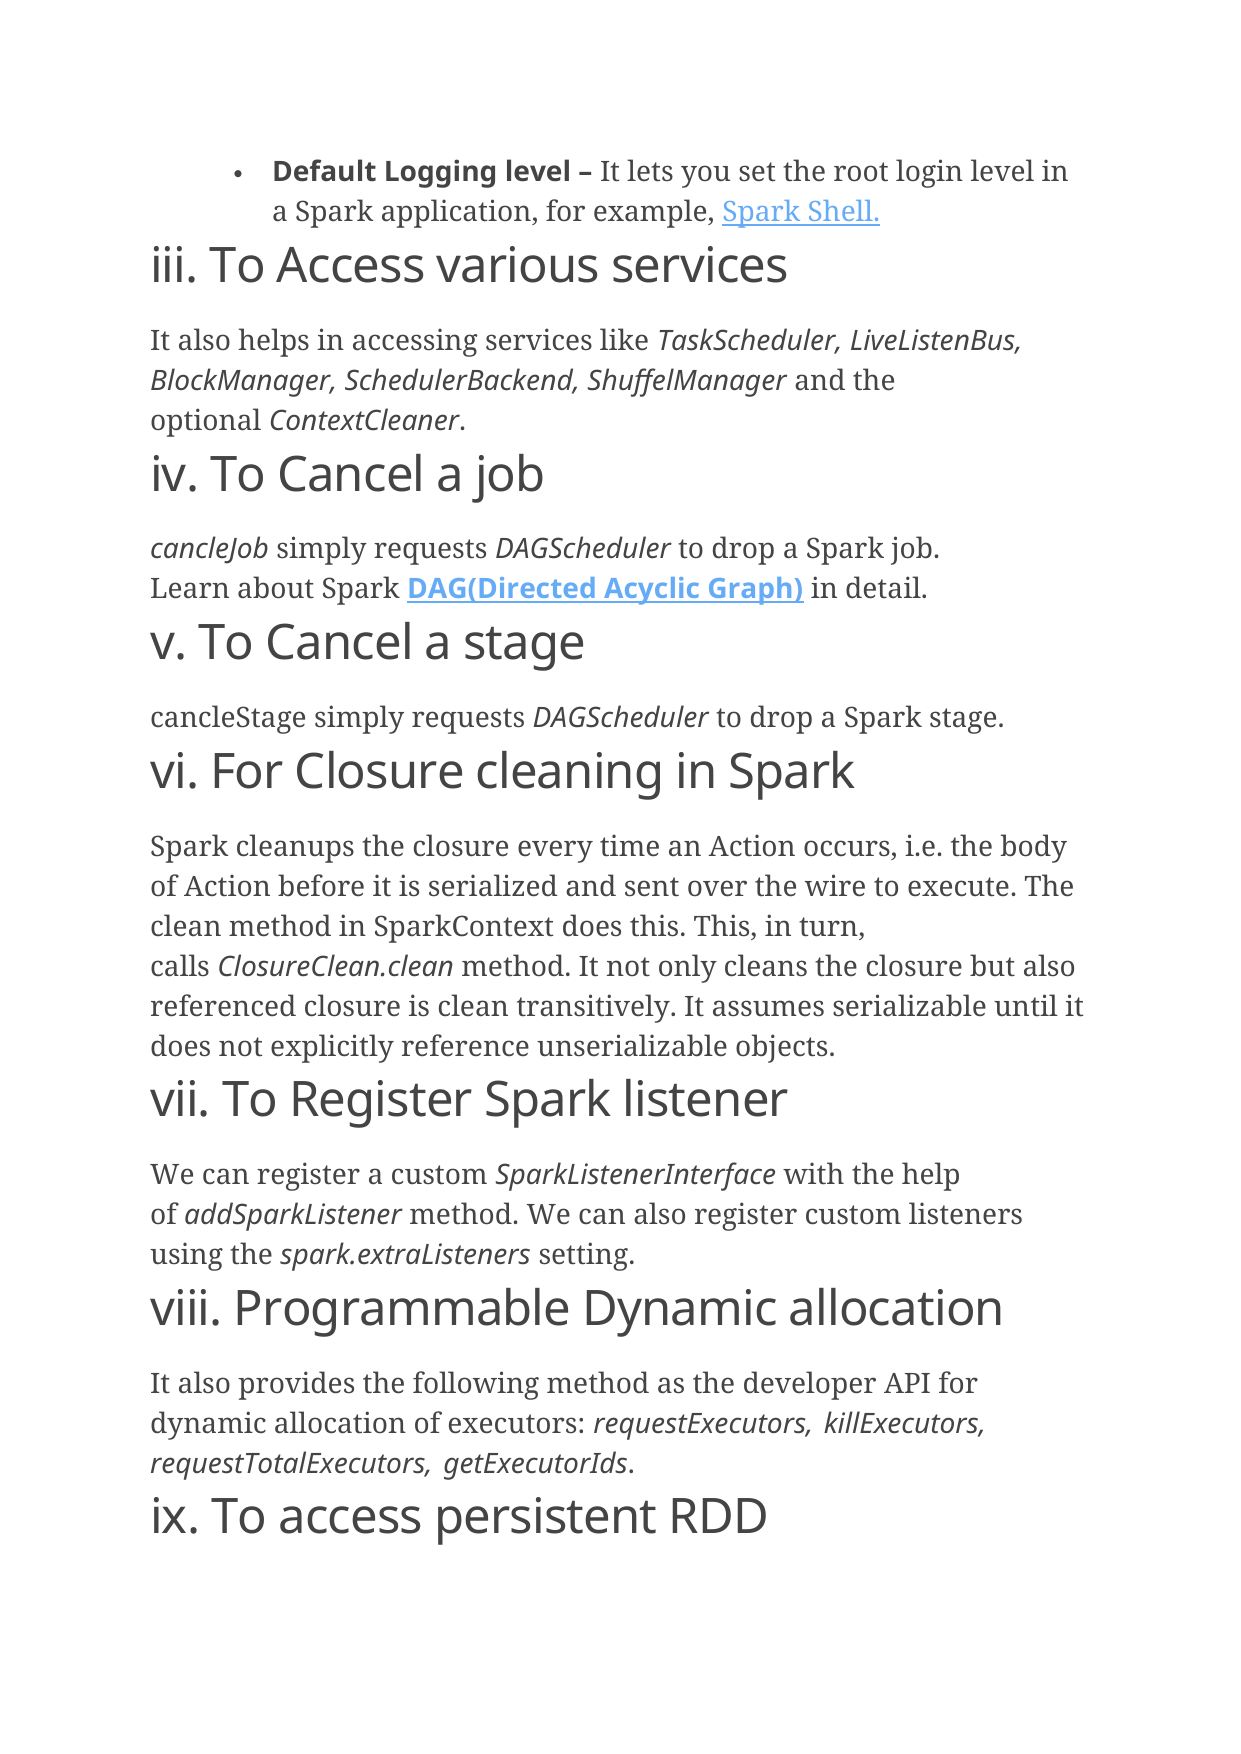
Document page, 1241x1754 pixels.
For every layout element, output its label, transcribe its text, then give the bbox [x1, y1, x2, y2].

text It also helps in accessing services like TaskScheduler, LiveListenBus, BlockManager, SchedulerBackend, ShuffelManager and the optional ContextCleaner. [150, 318, 1090, 438]
text iii. To Access various services [150, 230, 1090, 297]
text vii. To Register Spark listener [150, 1064, 1090, 1131]
text ix. To access persistent RDD [150, 1481, 1090, 1548]
text cancleJob simply requests DAGScheduler to drop a Spark job. Learn about Spark DAG(Directed Acyclic Graph) in detail. [150, 527, 1090, 607]
list Default Logging level – It lets you set the root login level in a Spark application, for example, Spark Shell. [234, 150, 1090, 230]
text iv. To Cancel a job [150, 438, 1090, 505]
text It also provides the following method as the developer API for dynamic allocation of executors: requestExecutors, killExecutors, requestTotalExecutors, getExecutorIds. [150, 1361, 1090, 1481]
text Spark cleanups the closure every time an Action occurs, i.e. the body of Action before it is serialized and sent over the wire to execute. The clean method in SparkContext does this. This, in turn, calls ClosureClean.clean method. It not only cleans the closure but also referenced closure is clean transitively. It assumes serializable until it does not explicitly reference unserializable objects. [150, 824, 1090, 1064]
text We can register a custom SparkListenerInterface with the help of addSparkListener method. We can also register custom listeners using the spark.extraListeners setting. [150, 1153, 1090, 1273]
text vi. For Closure cleaning in Spark [150, 736, 1090, 802]
text viii. Programmable Dynamic allocation [150, 1273, 1090, 1339]
text v. To Cancel a stage [150, 607, 1090, 674]
text cancleStage simply requests DAGScheduler to drop a Spark stage. [150, 696, 1090, 736]
